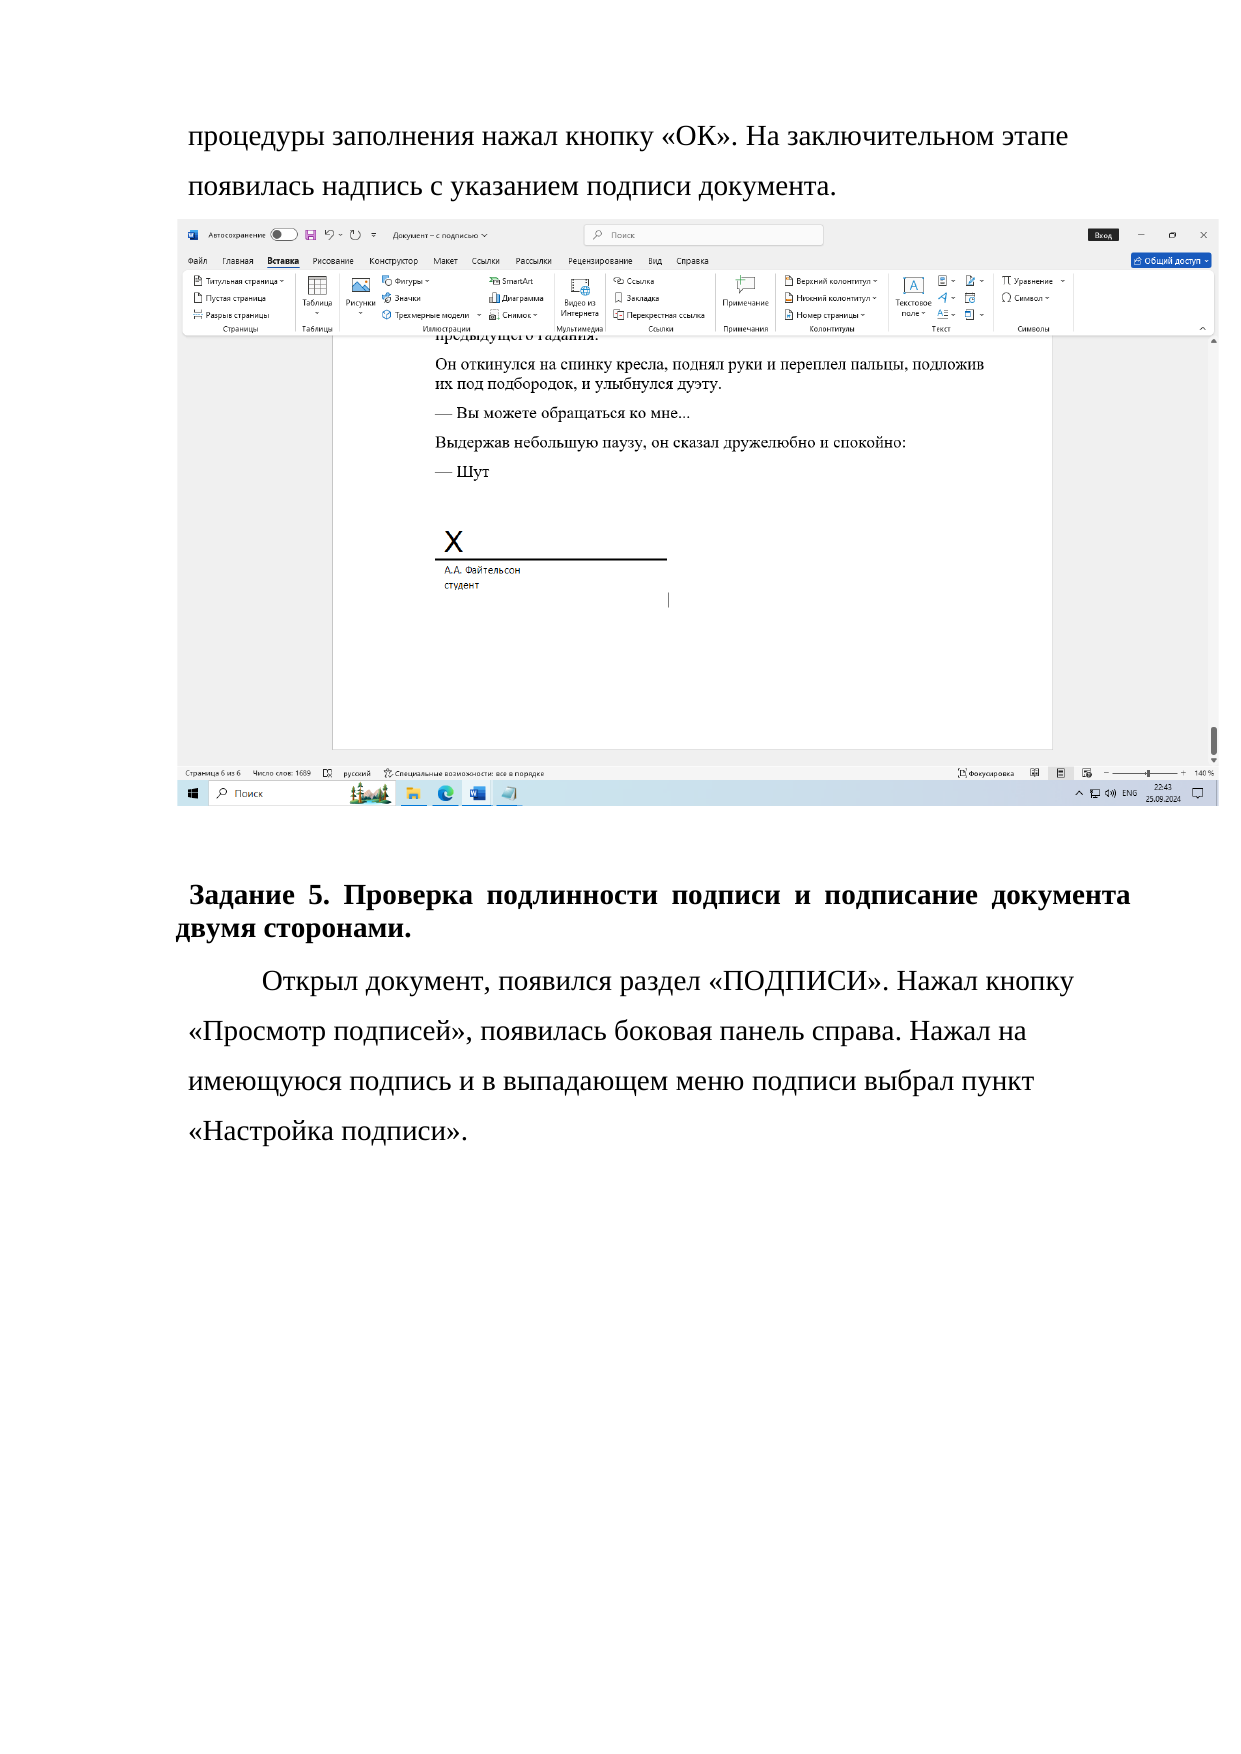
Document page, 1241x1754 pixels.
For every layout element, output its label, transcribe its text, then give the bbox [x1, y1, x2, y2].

text «Настройка подписи». [188, 1114, 1152, 1147]
text «Просмотр подписей», появилась боковая панель справа. Нажал на имеющуюся подпись и в выпадающем меню подписи выбрал пункт [188, 1013, 1037, 1097]
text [188, 118, 1171, 202]
picture [177, 219, 1219, 806]
text Открыл документ, появился раздел «ПОДПИСИ». Нажал кнопку [262, 963, 1152, 996]
text Задание 5. Проверка подлинности подписи и подписание документа двумя сторонами. [175, 877, 1132, 944]
